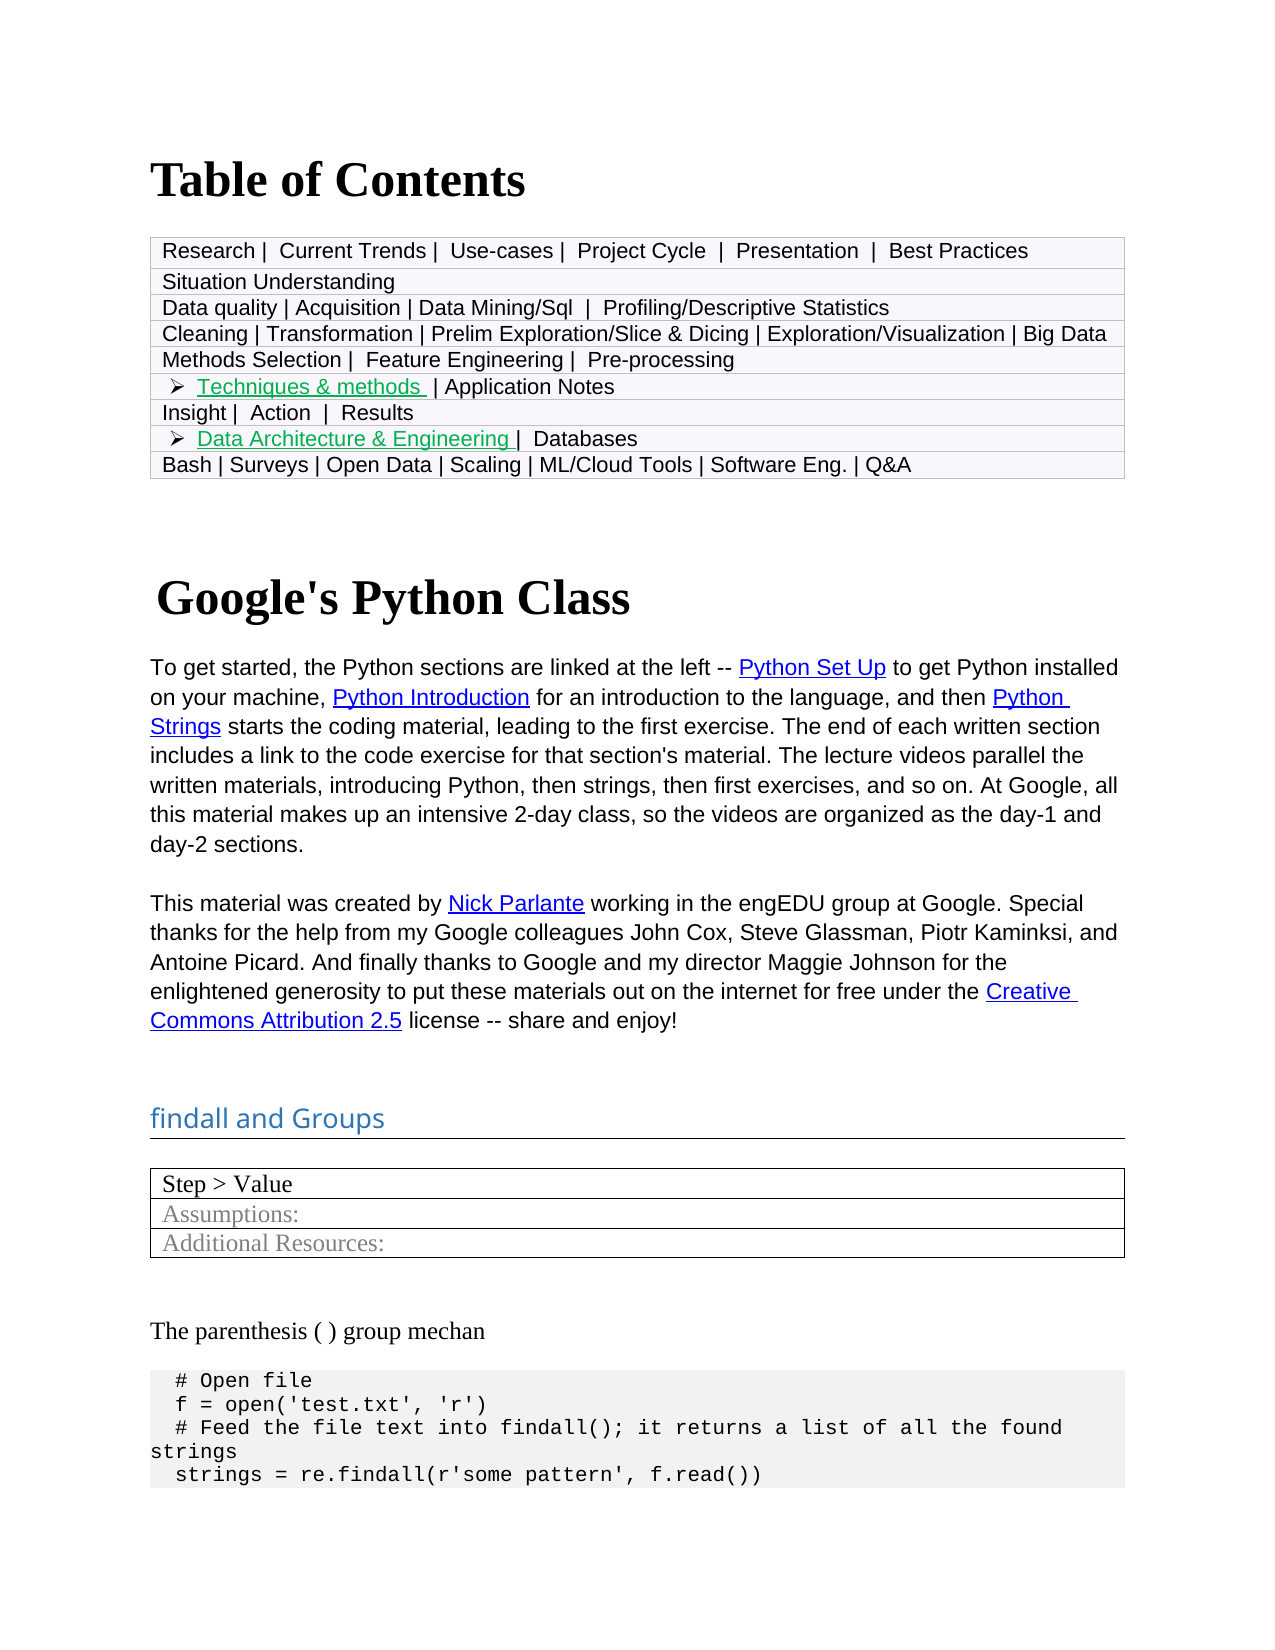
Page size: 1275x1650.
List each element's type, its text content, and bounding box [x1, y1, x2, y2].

text # Open file f = open('test.txt', 'r') # Feed the file text into findall(); it returns a list of all the found strings strings = re.findall(r'some pattern', f.read()) [150, 1370, 1125, 1488]
table_cell Data quality | Acquisition | Data Mining/Sql | Profiling/Descriptive Statistics [151, 295, 1124, 320]
table_cell Insight | Action | Results [151, 400, 1124, 425]
table_cell Situation Understanding [151, 269, 1124, 294]
subtitle Table of Contents [150, 150, 1125, 207]
text To get started, the Python sections are linked at the left -- Python Set Up to get Python installed on your machine, Python Introduction for an introduction to the language, and then Python Strings starts the coding material, leading to the first exercise. The end of each written section includes a link to the code exercise for that section's material. The lecture videos parallel the written materials, introducing Python, then strings, then first exercises, and so on. At Google, all this material makes up an intensive 2-day class, so the videos are organized as the day-1 and day-2 sections. [150, 654, 1125, 857]
table_cell Bash | Surveys | Open Data | Scaling | ML/Cloud Tools | Software Eng. | Q&A [151, 452, 1124, 477]
table_cell Methods Selection | Feature Engineering | Pre-processing [151, 347, 1124, 372]
table_header Step > Value [151, 1169, 1124, 1198]
subtitle findall and Groups [150, 1099, 1125, 1138]
text The parenthesis ( ) group mechan [150, 1316, 1125, 1344]
table_cell Additional Resources: [151, 1229, 1124, 1257]
table_cell Techniques & methods | Application Notes [151, 374, 1124, 399]
table_cell Assumptions: [151, 1199, 1124, 1227]
table_cell Data Architecture & Engineering | Databases [151, 426, 1124, 451]
subtitle Google's Python Class [150, 567, 1125, 625]
text This material was created by Nick Parlante working in the engEDU group at Google. Special thanks for the help from my Google colleagues John Cox, Steve Glassman, Piotr Kaminksi, and Antoine Picard. And finally thanks to Google and my director Maggie Johnson for the enlightened generosity to put these materials out on the internet for free under the Creative Commons Attribution 2.5 license -- share and enjoy! [150, 889, 1125, 1034]
table_header Research | Current Trends | Use-cases | Project Cycle | Presentation | Best Practices [151, 238, 1124, 267]
table_cell Cleaning | Transformation | Prelim Exploration/Slice & Dicing | Exploration/Visualization | Big Data [151, 321, 1124, 346]
